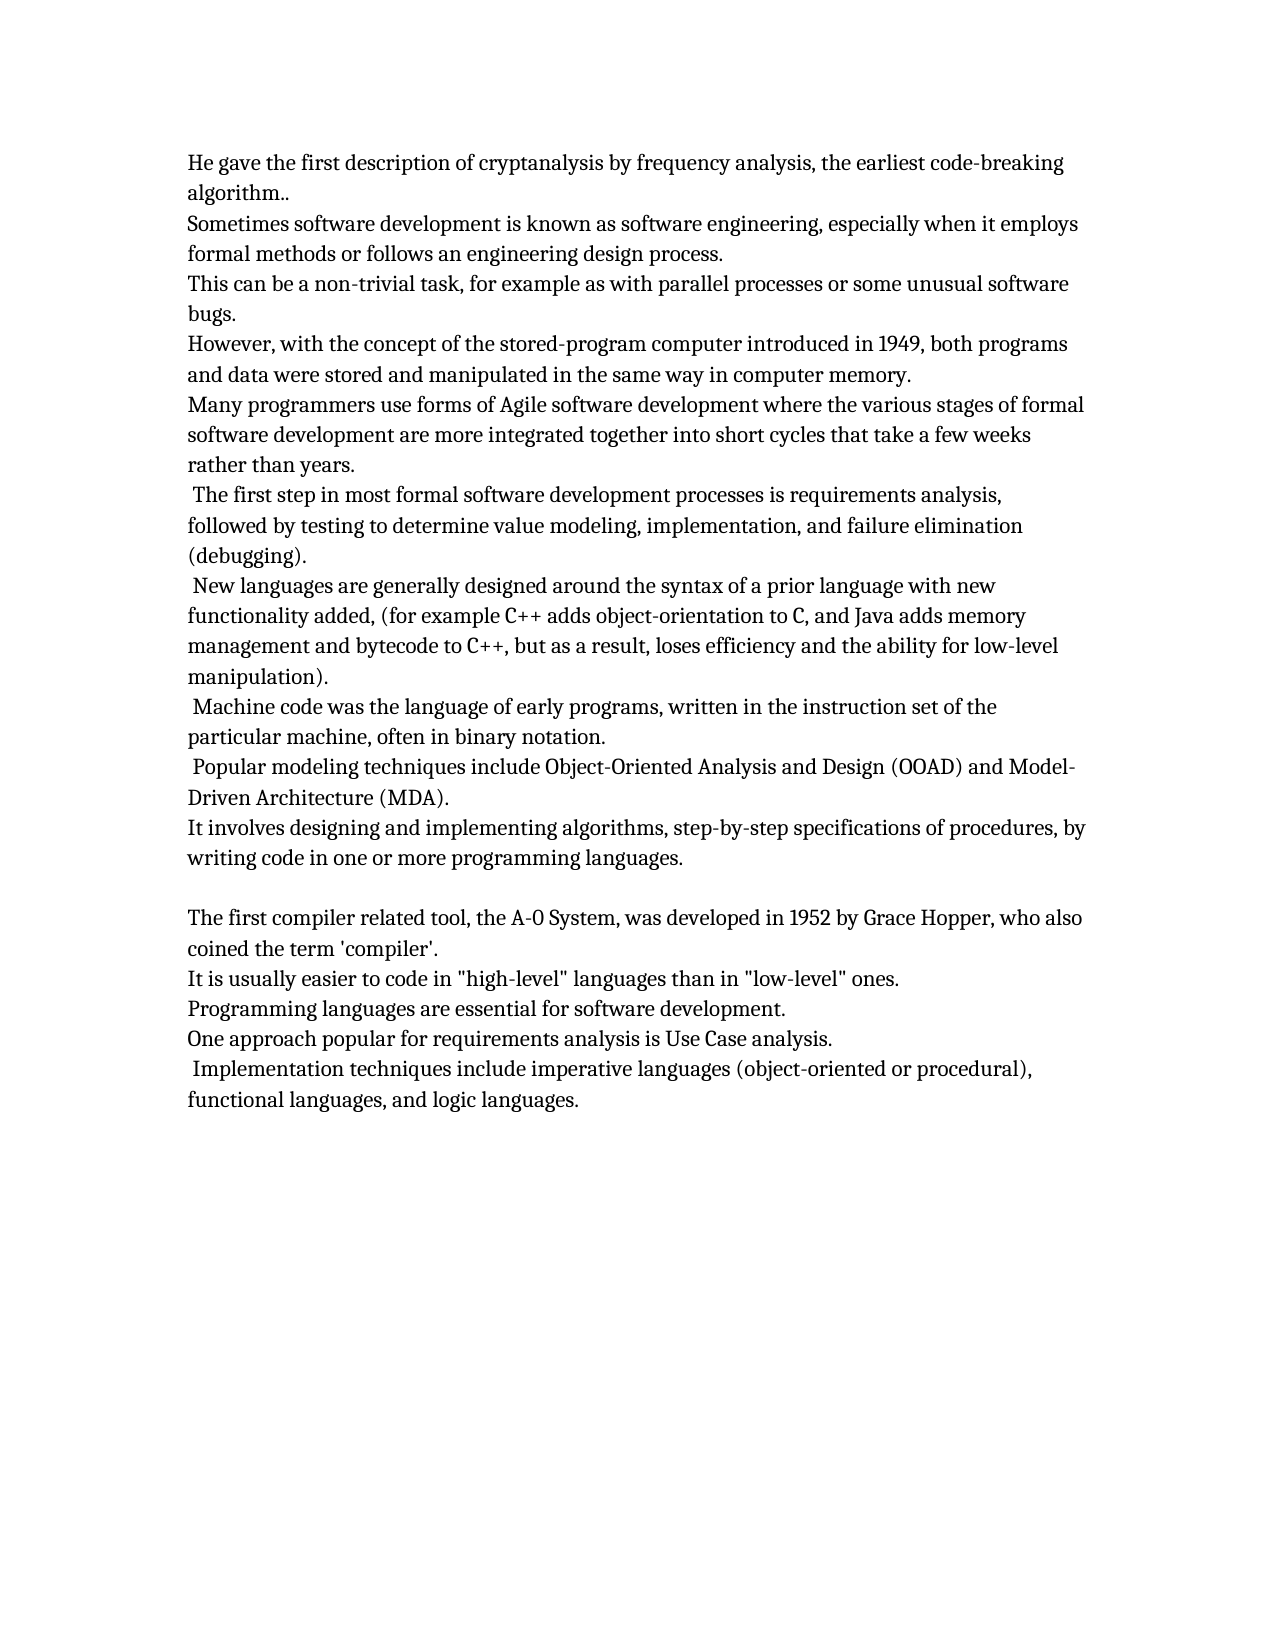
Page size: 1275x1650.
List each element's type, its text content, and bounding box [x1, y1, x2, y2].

text He gave the first description of cryptanalysis by frequency analysis, the earliest code-breaking algorithm.. Sometimes software development is known as software engineering, especially when it employs formal methods or follows an engineering design process. This can be a non-trivial task, for example as with parallel processes or some unusual software bugs. However, with the concept of the stored-program computer introduced in 1949, both programs and data were stored and manipulated in the same way in computer memory. Many programmers use forms of Agile software development where the various stages of formal software development are more integrated together into short cycles that take a few weeks rather than years. The first step in most formal software development processes is requirements analysis, followed by testing to determine value modeling, implementation, and failure elimination (debugging). New languages are generally designed around the syntax of a prior language with new functionality added, (for example C++ adds object-orientation to C, and Java adds memory management and bytecode to C++, but as a result, loses efficiency and the ability for low-level manipulation). Machine code was the language of early programs, written in the instruction set of the particular machine, often in binary notation. Popular modeling techniques include Object-Oriented Analysis and Design (OOAD) and Model-Driven Architecture (MDA). It involves designing and implementing algorithms, step-by-step specifications of procedures, by writing code in one or more programming languages. The first compiler related tool, the A-0 System, was developed in 1952 by Grace Hopper, who also coined the term 'compiler'. It is usually easier to code in "high-level" languages than in "low-level" ones. Programming languages are essential for software development. One approach popular for requirements analysis is Use Case analysis. Implementation techniques include imperative languages (object-oriented or procedural), functional languages, and logic languages. [187, 150, 1087, 1113]
